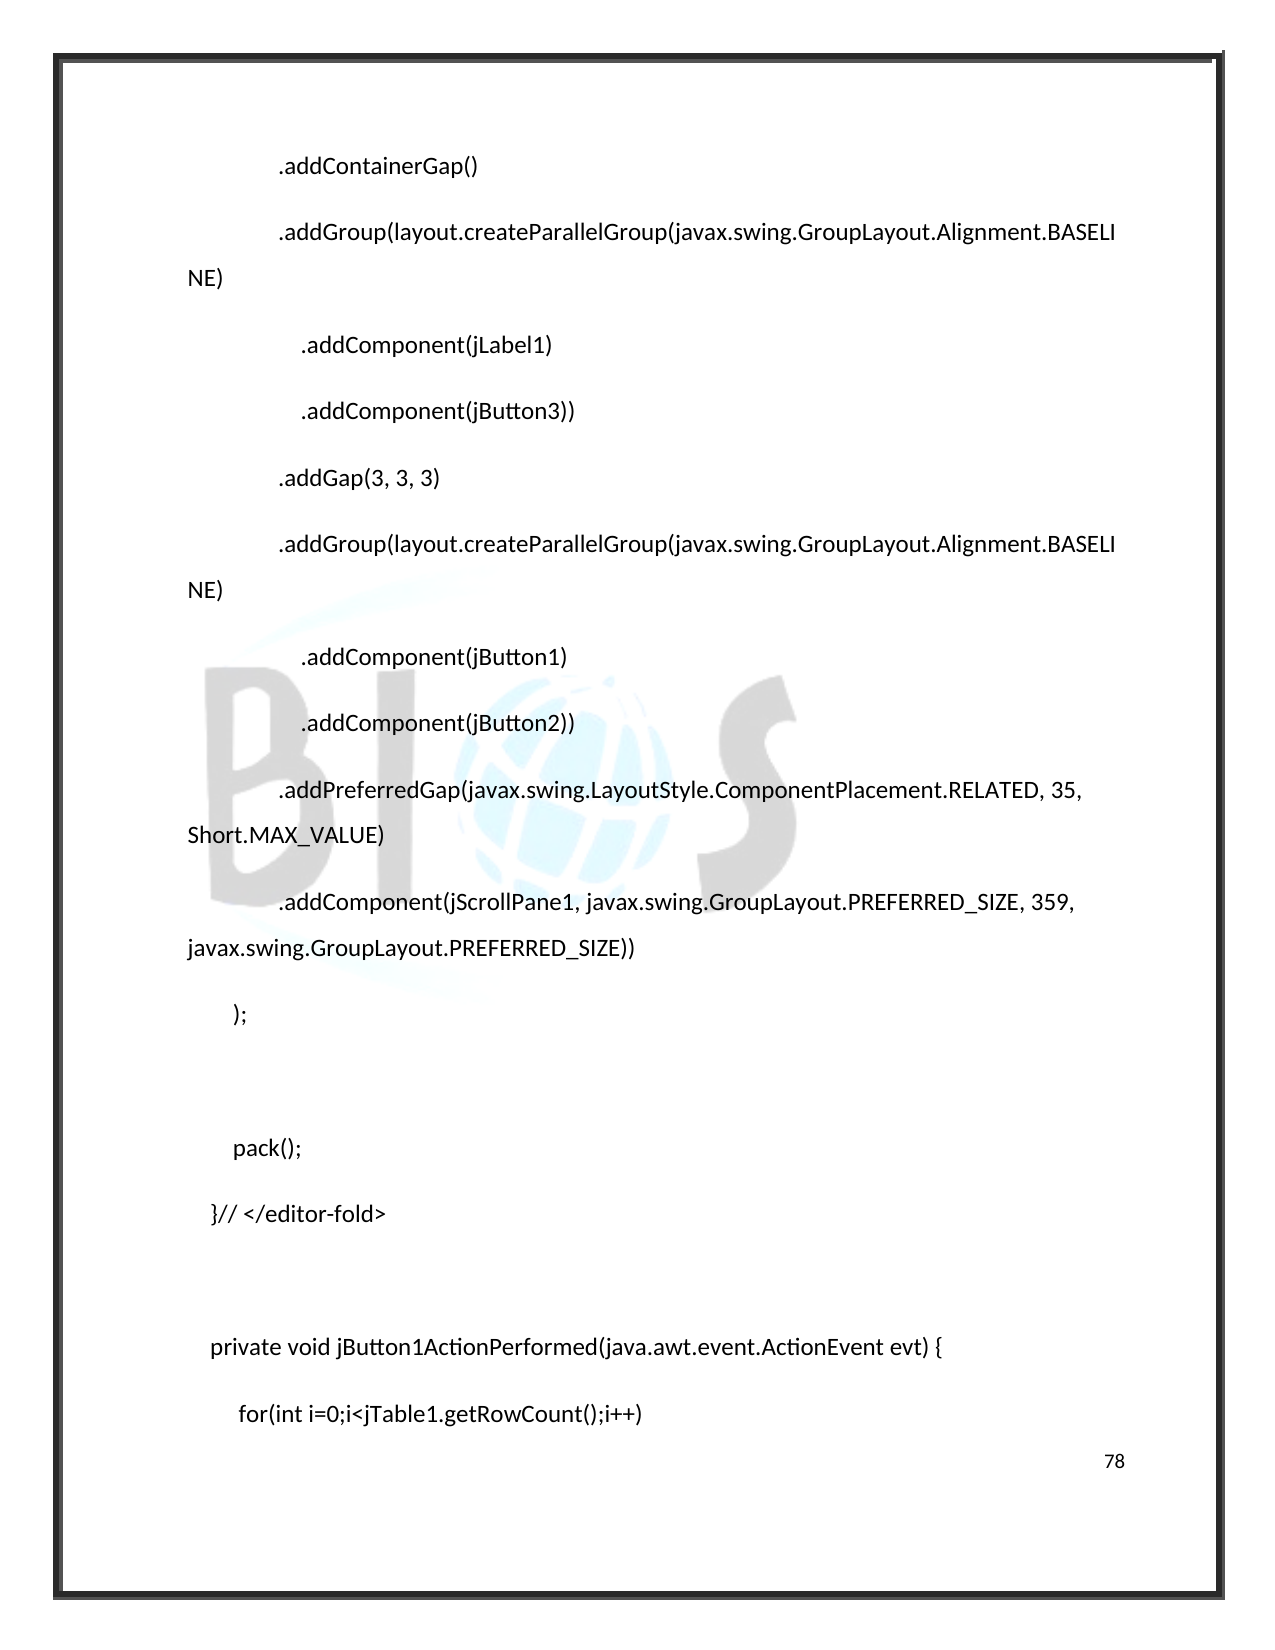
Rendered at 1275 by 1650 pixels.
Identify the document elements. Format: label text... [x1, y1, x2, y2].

text private void jButton1ActionPerformed(java.awt.event.ActionEvent evt) { [187, 1331, 1125, 1362]
text .addGroup(layout.createParallelGroup(javax.swing.GroupLayout.Alignment.BASELINE) [187, 528, 1125, 605]
text ); [187, 998, 1125, 1029]
text }// </editor-fold> [187, 1198, 1125, 1229]
text .addComponent(jButton2)) [187, 707, 1125, 738]
text .addPreferredGap(javax.swing.LayoutStyle.ComponentPlacement.RELATED, 35, Short.MAX_VALUE) [187, 774, 1125, 850]
text pack(); [187, 1132, 1125, 1162]
text .addContainerGap() [187, 150, 1125, 181]
text .addComponent(jScrollPane1, javax.swing.GroupLayout.PREFERRED_SIZE, 359, javax.swing.GroupLayout.PREFERRED_SIZE)) [187, 886, 1125, 962]
text for(int i=0;i<jTable1.getRowCount();i++) [187, 1398, 1125, 1428]
text .addComponent(jLabel1) [187, 329, 1125, 359]
text .addComponent(jButton1) [187, 641, 1125, 671]
text .addGroup(layout.createParallelGroup(javax.swing.GroupLayout.Alignment.BASELINE) [187, 217, 1125, 293]
text .addComponent(jButton3)) [187, 395, 1125, 426]
text .addGap(3, 3, 3) [187, 462, 1125, 492]
